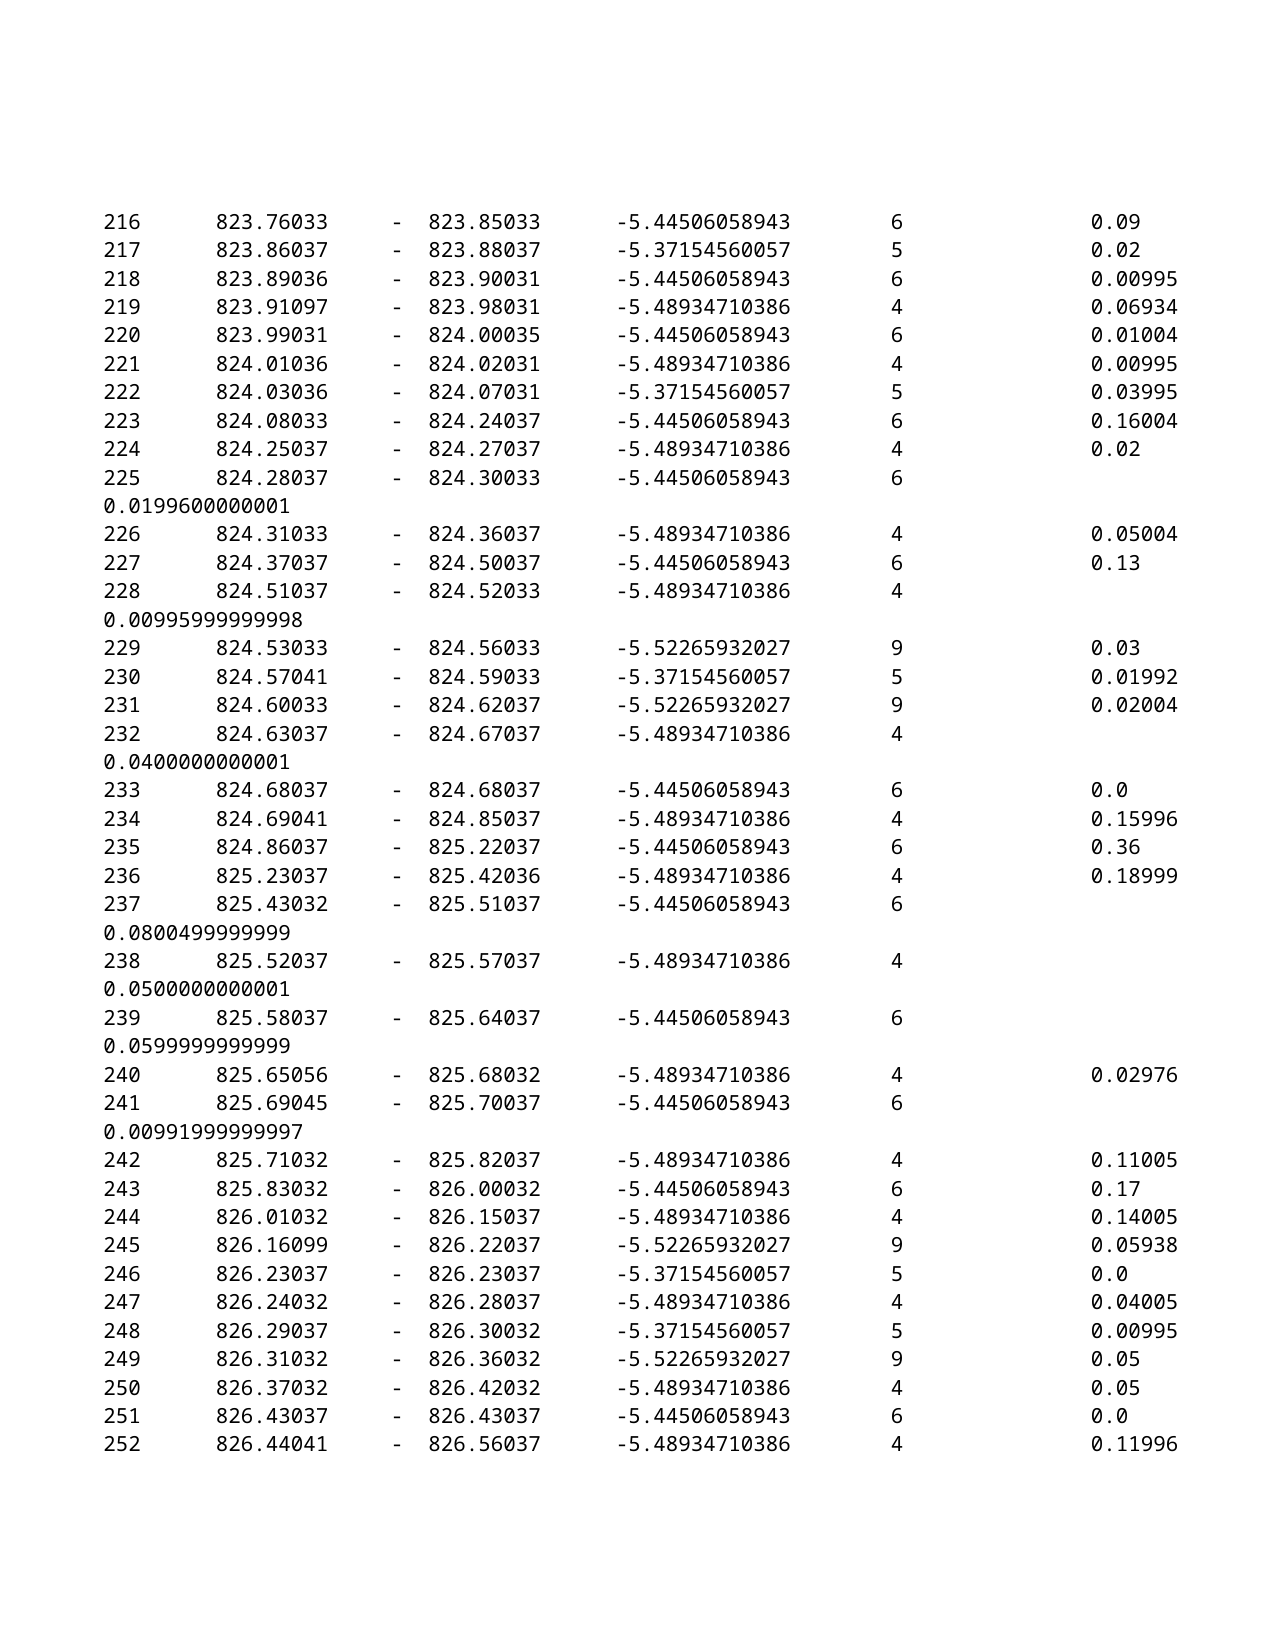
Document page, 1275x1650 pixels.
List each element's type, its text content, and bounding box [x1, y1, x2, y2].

text 219 823.91097 - 823.98031 -5.48934710386 4 0.06934 [103, 292, 1200, 321]
text 250 826.37032 - 826.42032 -5.48934710386 4 0.05 [103, 1373, 1200, 1401]
text 239 825.58037 - 825.64037 -5.44506058943 6 0.0599999999999 [103, 1003, 1200, 1060]
text 233 824.68037 - 824.68037 -5.44506058943 6 0.0 [103, 776, 1200, 804]
text 225 824.28037 - 824.30033 -5.44506058943 6 0.0199600000001 [103, 463, 1200, 519]
text 240 825.65056 - 825.68032 -5.48934710386 4 0.02976 [103, 1060, 1200, 1088]
text 222 824.03036 - 824.07031 -5.37154560057 5 0.03995 [103, 377, 1200, 406]
text 226 824.31033 - 824.36037 -5.48934710386 4 0.05004 [103, 519, 1200, 548]
text 241 825.69045 - 825.70037 -5.44506058943 6 0.00991999999997 [103, 1088, 1200, 1145]
text 217 823.86037 - 823.88037 -5.37154560057 5 0.02 [103, 235, 1200, 264]
text 221 824.01036 - 824.02031 -5.48934710386 4 0.00995 [103, 349, 1200, 377]
text 237 825.43032 - 825.51037 -5.44506058943 6 0.0800499999999 [103, 889, 1200, 946]
text 236 825.23037 - 825.42036 -5.48934710386 4 0.18999 [103, 861, 1200, 889]
text 232 824.63037 - 824.67037 -5.48934710386 4 0.0400000000001 [103, 719, 1200, 776]
text 218 823.89036 - 823.90031 -5.44506058943 6 0.00995 [103, 264, 1200, 292]
text 238 825.52037 - 825.57037 -5.48934710386 4 0.0500000000001 [103, 946, 1200, 1003]
text 220 823.99031 - 824.00035 -5.44506058943 6 0.01004 [103, 321, 1200, 349]
text 230 824.57041 - 824.59033 -5.37154560057 5 0.01992 [103, 662, 1200, 690]
text 251 826.43037 - 826.43037 -5.44506058943 6 0.0 [103, 1401, 1200, 1429]
text 229 824.53033 - 824.56033 -5.52265932027 9 0.03 [103, 633, 1200, 662]
text 235 824.86037 - 825.22037 -5.44506058943 6 0.36 [103, 832, 1200, 861]
text 216 823.76033 - 823.85033 -5.44506058943 6 0.09 [103, 207, 1200, 235]
text 247 826.24032 - 826.28037 -5.48934710386 4 0.04005 [103, 1287, 1200, 1316]
text 227 824.37037 - 824.50037 -5.44506058943 6 0.13 [103, 548, 1200, 576]
text 234 824.69041 - 824.85037 -5.48934710386 4 0.15996 [103, 804, 1200, 832]
text 243 825.83032 - 826.00032 -5.44506058943 6 0.17 [103, 1174, 1200, 1202]
text 252 826.44041 - 826.56037 -5.48934710386 4 0.11996 [103, 1429, 1200, 1458]
text 223 824.08033 - 824.24037 -5.44506058943 6 0.16004 [103, 406, 1200, 434]
text 224 824.25037 - 824.27037 -5.48934710386 4 0.02 [103, 434, 1200, 463]
text 228 824.51037 - 824.52033 -5.48934710386 4 0.00995999999998 [103, 576, 1200, 633]
text 249 826.31032 - 826.36032 -5.52265932027 9 0.05 [103, 1344, 1200, 1373]
text 245 826.16099 - 826.22037 -5.52265932027 9 0.05938 [103, 1231, 1200, 1259]
text 246 826.23037 - 826.23037 -5.37154560057 5 0.0 [103, 1259, 1200, 1287]
text 244 826.01032 - 826.15037 -5.48934710386 4 0.14005 [103, 1202, 1200, 1231]
text 231 824.60033 - 824.62037 -5.52265932027 9 0.02004 [103, 690, 1200, 719]
text 248 826.29037 - 826.30032 -5.37154560057 5 0.00995 [103, 1316, 1200, 1344]
text 242 825.71032 - 825.82037 -5.48934710386 4 0.11005 [103, 1145, 1200, 1174]
